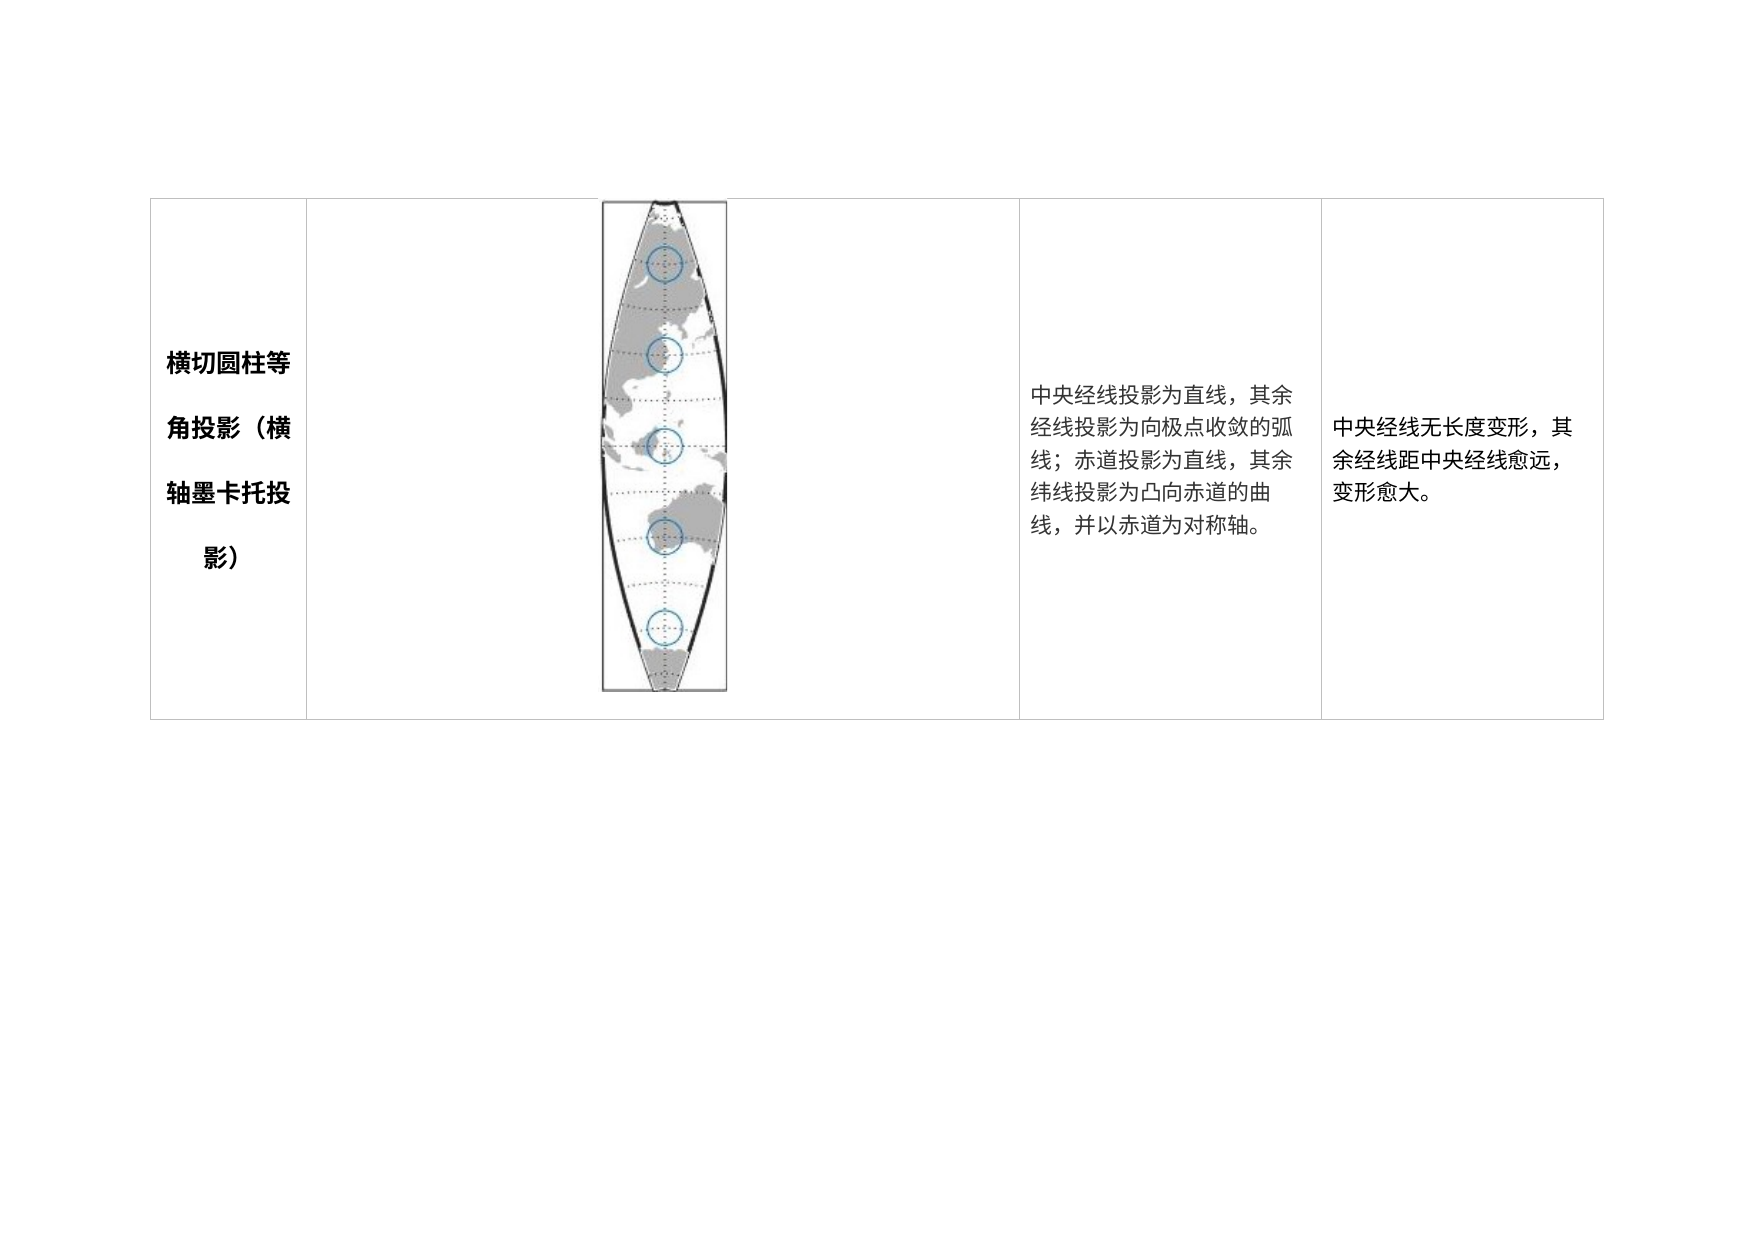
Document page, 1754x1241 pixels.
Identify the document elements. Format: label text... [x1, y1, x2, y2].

picture [598, 198, 728, 692]
table_cell 中央经线投影为直线，其余经线投影为向极点收敛的弧线；赤道投影为直线，其余纬线投影为凸向赤道的曲线，并以赤道为对称轴。 [1020, 199, 1321, 719]
table_cell [307, 199, 1019, 719]
table_cell 中央经线无长度变形，其余经线距中央经线愈远，变形愈大。 [1322, 199, 1603, 719]
table_cell 横切圆柱等角投影（横轴墨卡托投影） [151, 199, 306, 719]
